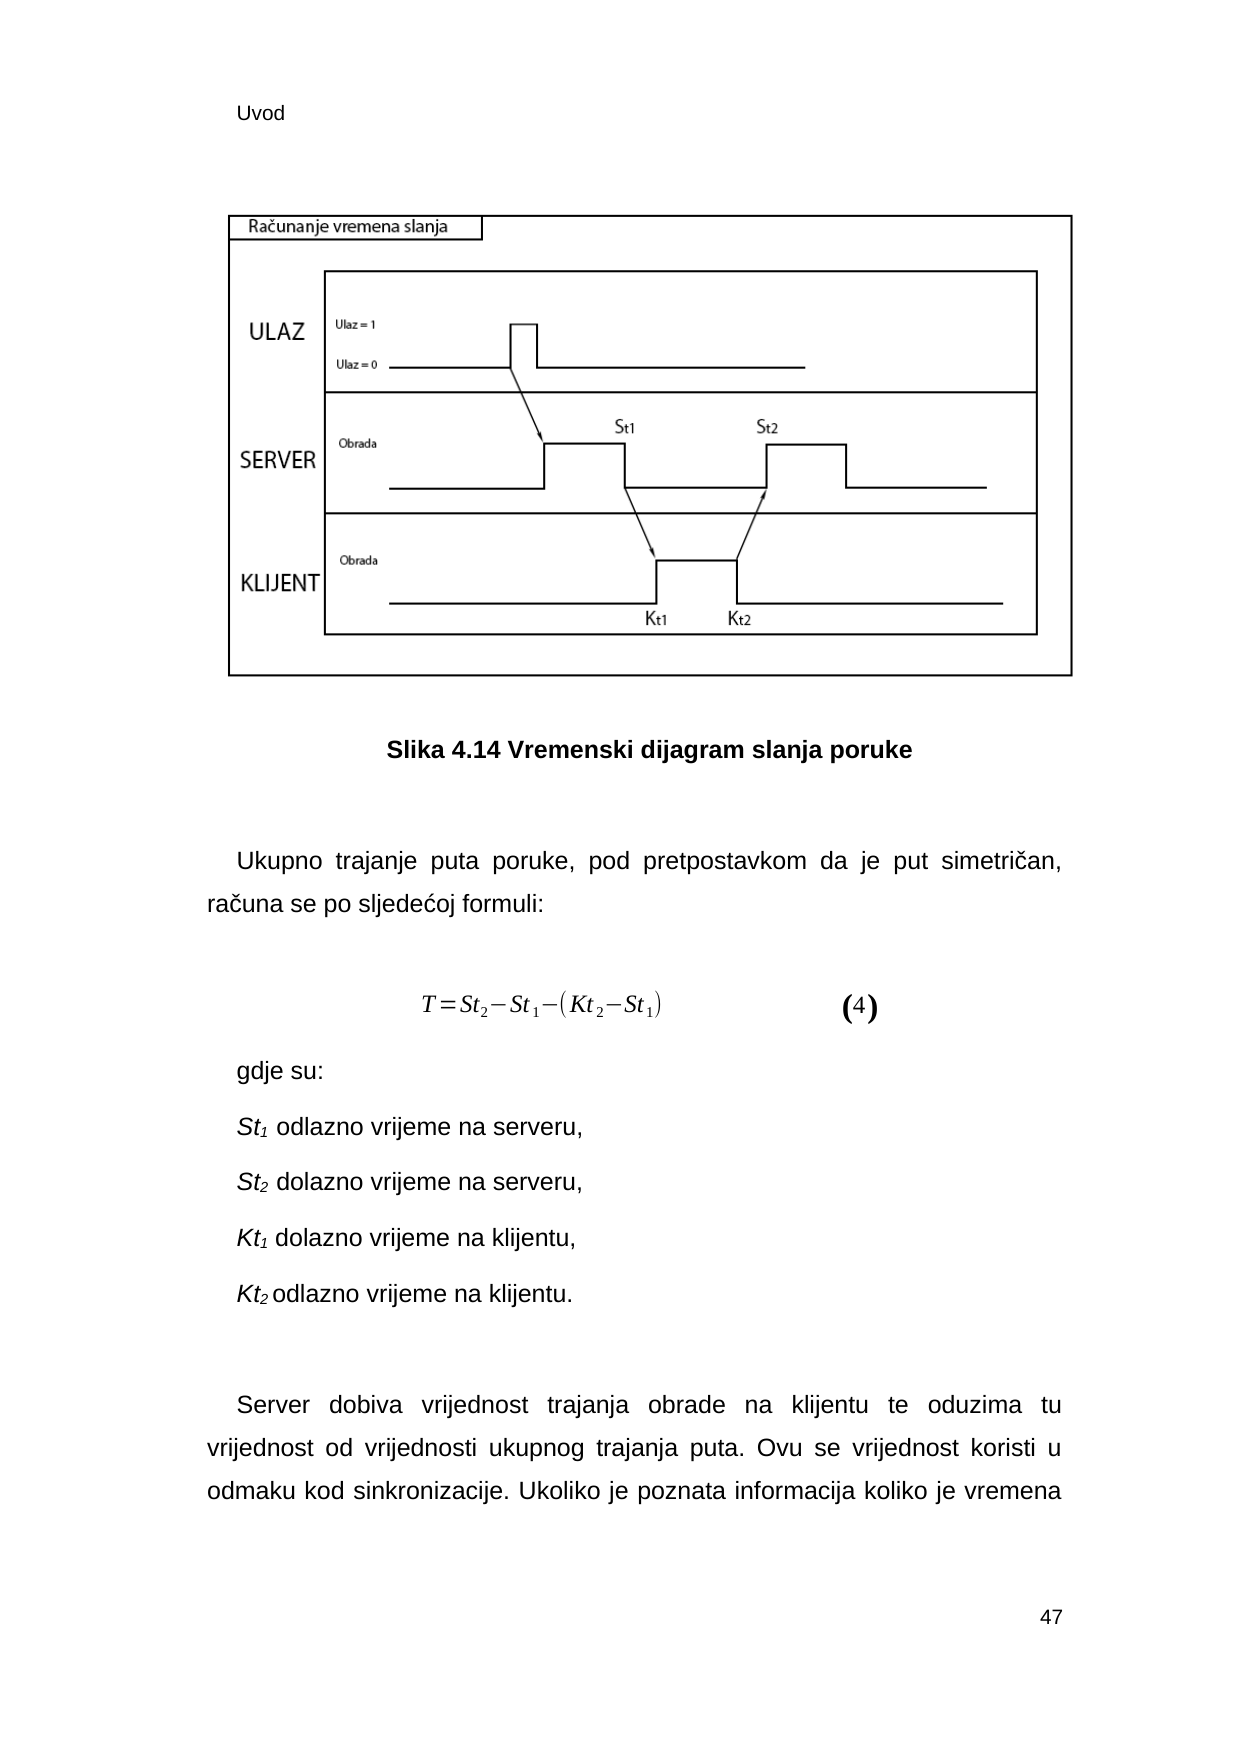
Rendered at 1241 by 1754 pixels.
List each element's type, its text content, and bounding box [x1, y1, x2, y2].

picture [206, 177, 1093, 708]
text Ukupno trajanje puta poruke, pod pretpostavkom da je put simetričan, računa se po sljedećoj formuli: [207, 846, 1063, 918]
text St1 odlazno vrijeme na serveru, [207, 1112, 1063, 1141]
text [207, 1390, 1063, 1505]
text () [207, 986, 1063, 1024]
text St2 dolazno vrijeme na serveru, [207, 1167, 1063, 1196]
text gdje su: [207, 1056, 1063, 1085]
text Kt1 dolazno vrijeme na klijentu, [207, 1223, 1063, 1252]
text Kt2 odlazno vrijeme na klijentu. [207, 1279, 1063, 1307]
